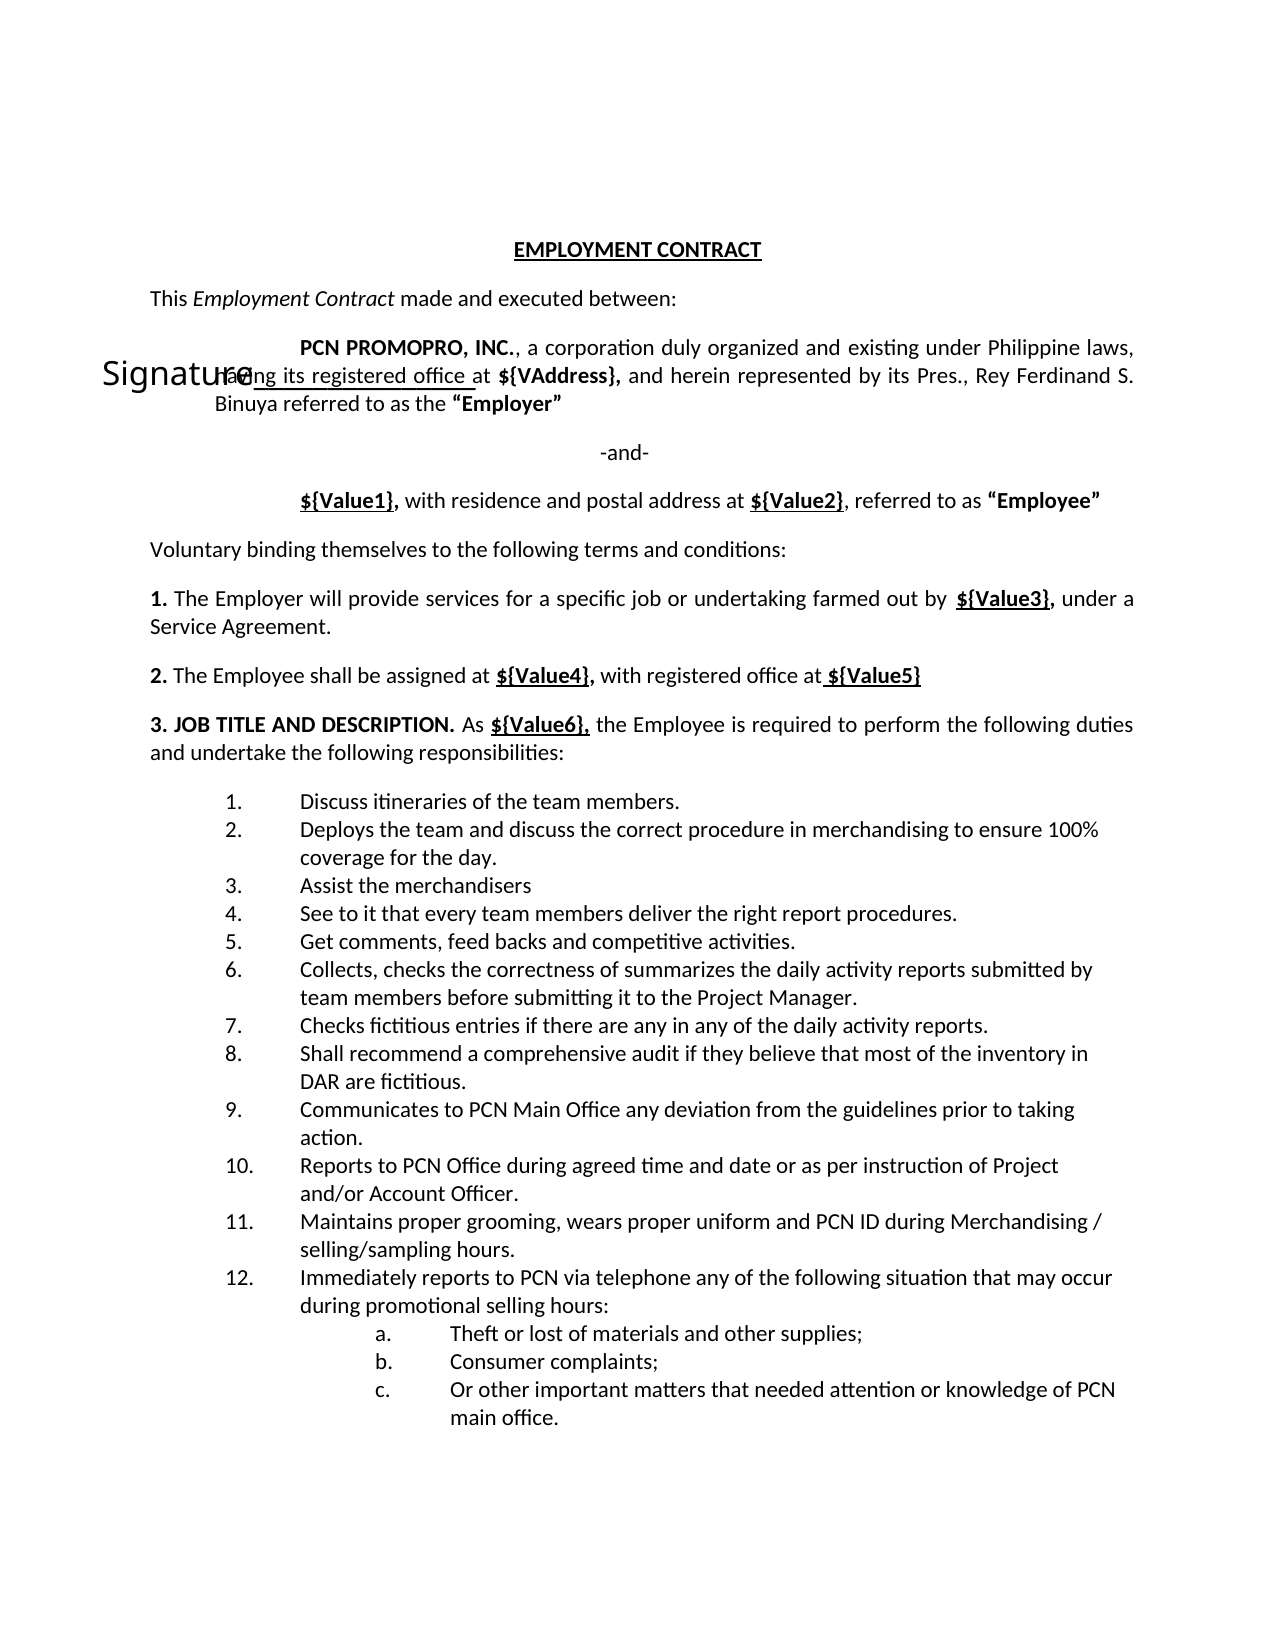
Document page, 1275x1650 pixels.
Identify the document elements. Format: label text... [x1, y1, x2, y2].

list Discuss itineraries of the team members. [225, 787, 1125, 815]
list Deploys the team and discuss the correct procedure in merchandising to ensure 100% coverage for the day. [225, 815, 1125, 871]
list Communicates to PCN Main Office any deviation from the guidelines prior to taking action. [225, 1095, 1125, 1151]
list Checks fictitious entries if there are any in any of the daily activity reports. [225, 1011, 1125, 1039]
text 3. JOB TITLE AND DESCRIPTION. As ${Value6}, the Employee is required to perform the following duties and undertake the following responsibilities: [150, 710, 1134, 766]
list Theft or lost of materials and other supplies; [375, 1319, 1125, 1347]
list Maintains proper grooming, wears proper uniform and PCN ID during Merchandising / selling/sampling hours. [225, 1207, 1125, 1263]
list See to it that every team members deliver the right report procedures. [225, 899, 1125, 927]
text -and- [214, 438, 1134, 466]
list Consumer complaints; [375, 1347, 1125, 1375]
text Voluntary binding themselves to the following terms and conditions: [150, 536, 1134, 563]
list Immediately reports to PCN via telephone any of the following situation that may occur during promotional selling hours: [225, 1263, 1125, 1319]
list Or other important matters that needed attention or knowledge of PCN main office. [375, 1375, 1125, 1431]
list Shall recommend a comprehensive audit if they believe that most of the inventory in DAR are fictitious. [225, 1039, 1125, 1095]
list Get comments, feed backs and competitive activities. [225, 927, 1125, 955]
text 2. The Employee shall be assigned at ${Value4}, with registered office at ${Value5} [150, 661, 1134, 689]
list Reports to PCN Office during agreed time and date or as per instruction of Project and/or Account Officer. [225, 1151, 1125, 1207]
text 1. The Employer will provide services for a specific job or undertaking farmed out by ${Value3}, under a Service Agreement. [150, 584, 1134, 640]
list Collects, checks the correctness of summarizes the daily activity reports submitted by team members before submitting it to the Project Manager. [225, 955, 1125, 1011]
text This Employment Contract made and executed between: [150, 284, 1125, 312]
text PCN PROMOPRO, INC., a corporation duly organized and existing under Philippine laws, having its registered office at ${VAddress}, and herein represented by its Pres., Rey Ferdinand S. Binuya referred to as the “Employer” [214, 333, 1134, 417]
list Assist the merchandisers [225, 871, 1125, 899]
text ${Value1}, with residence and postal address at ${Value2}, referred to as “Employee” [214, 487, 1134, 515]
text EMPLOYMENT CONTRACT [150, 235, 1125, 263]
